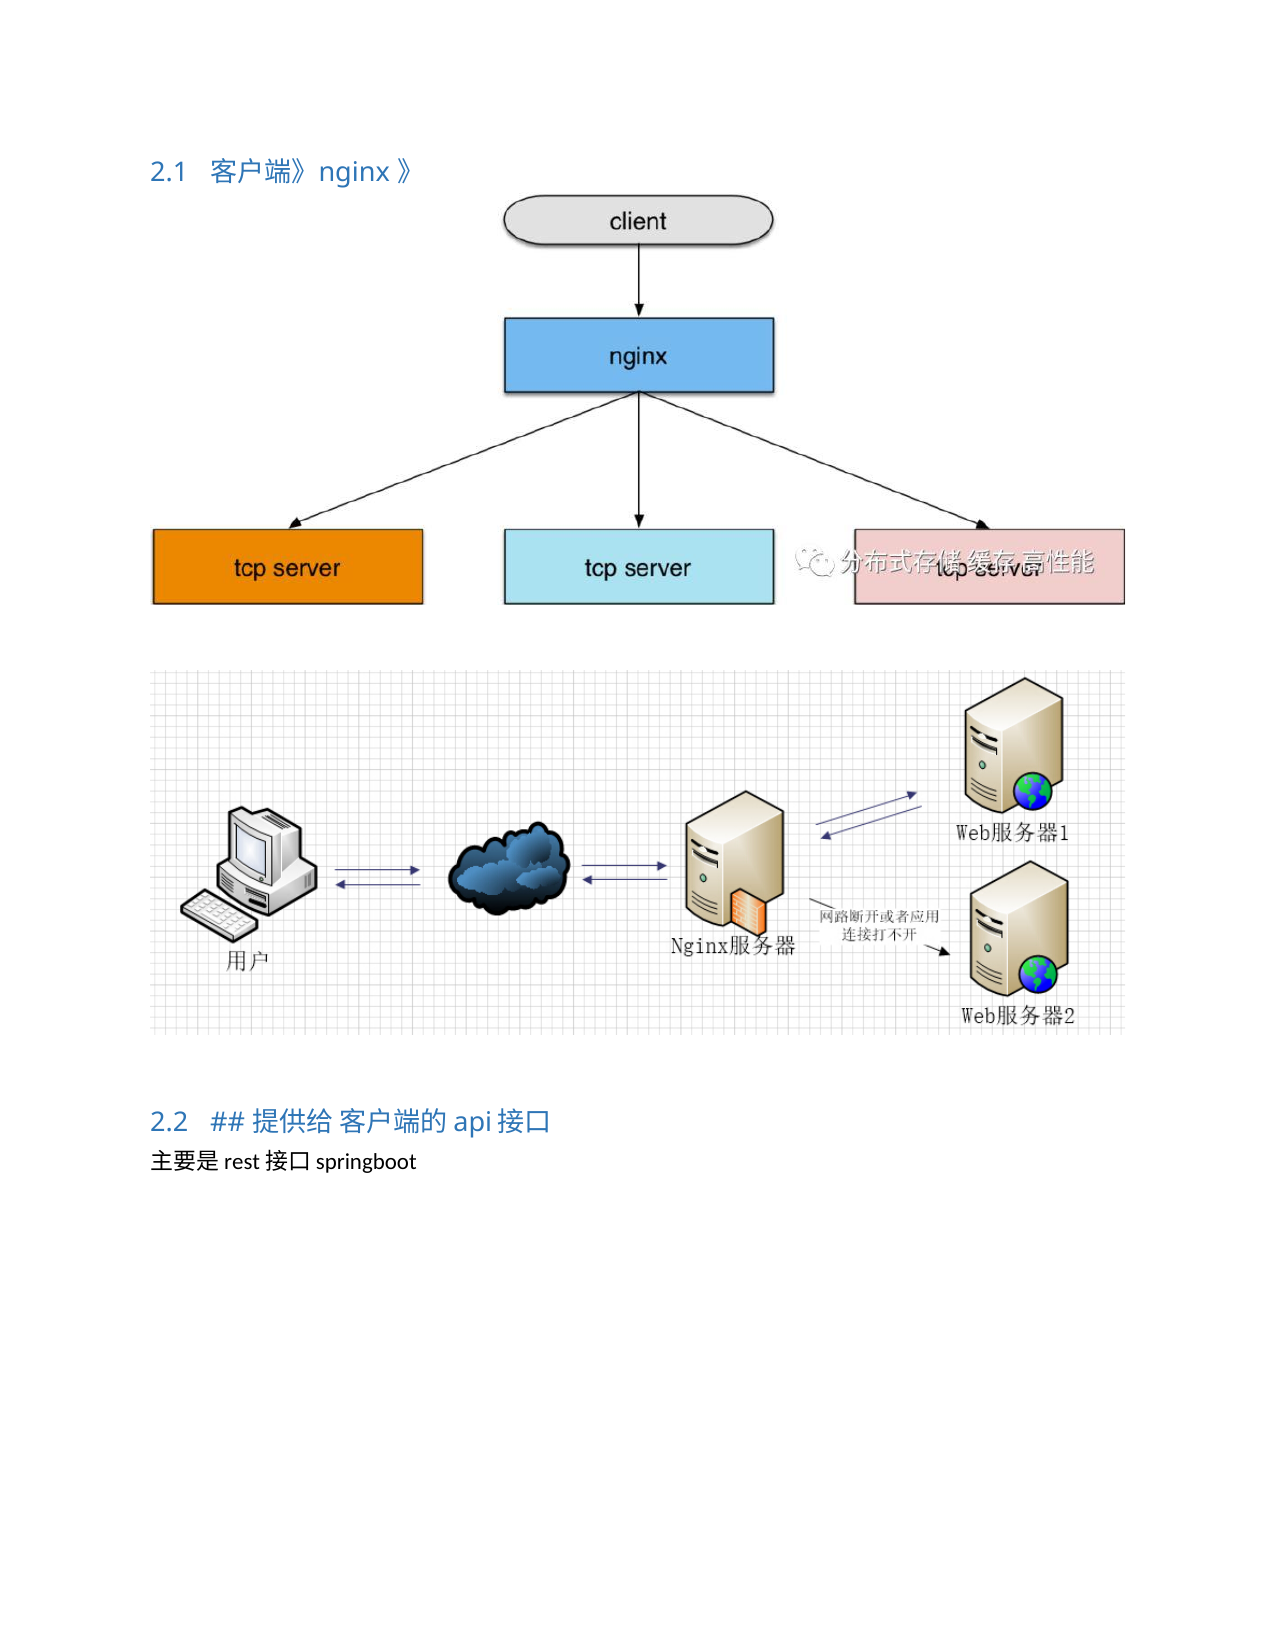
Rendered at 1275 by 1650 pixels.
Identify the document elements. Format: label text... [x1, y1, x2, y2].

text 主要是 rest 接口springboot [150, 1142, 1125, 1176]
picture [150, 192, 1125, 605]
subtitle 客户端》nginx 》 [150, 150, 1125, 189]
subtitle ## 提供给 客户端的api接口 [150, 1100, 1125, 1139]
picture [150, 670, 1125, 1035]
